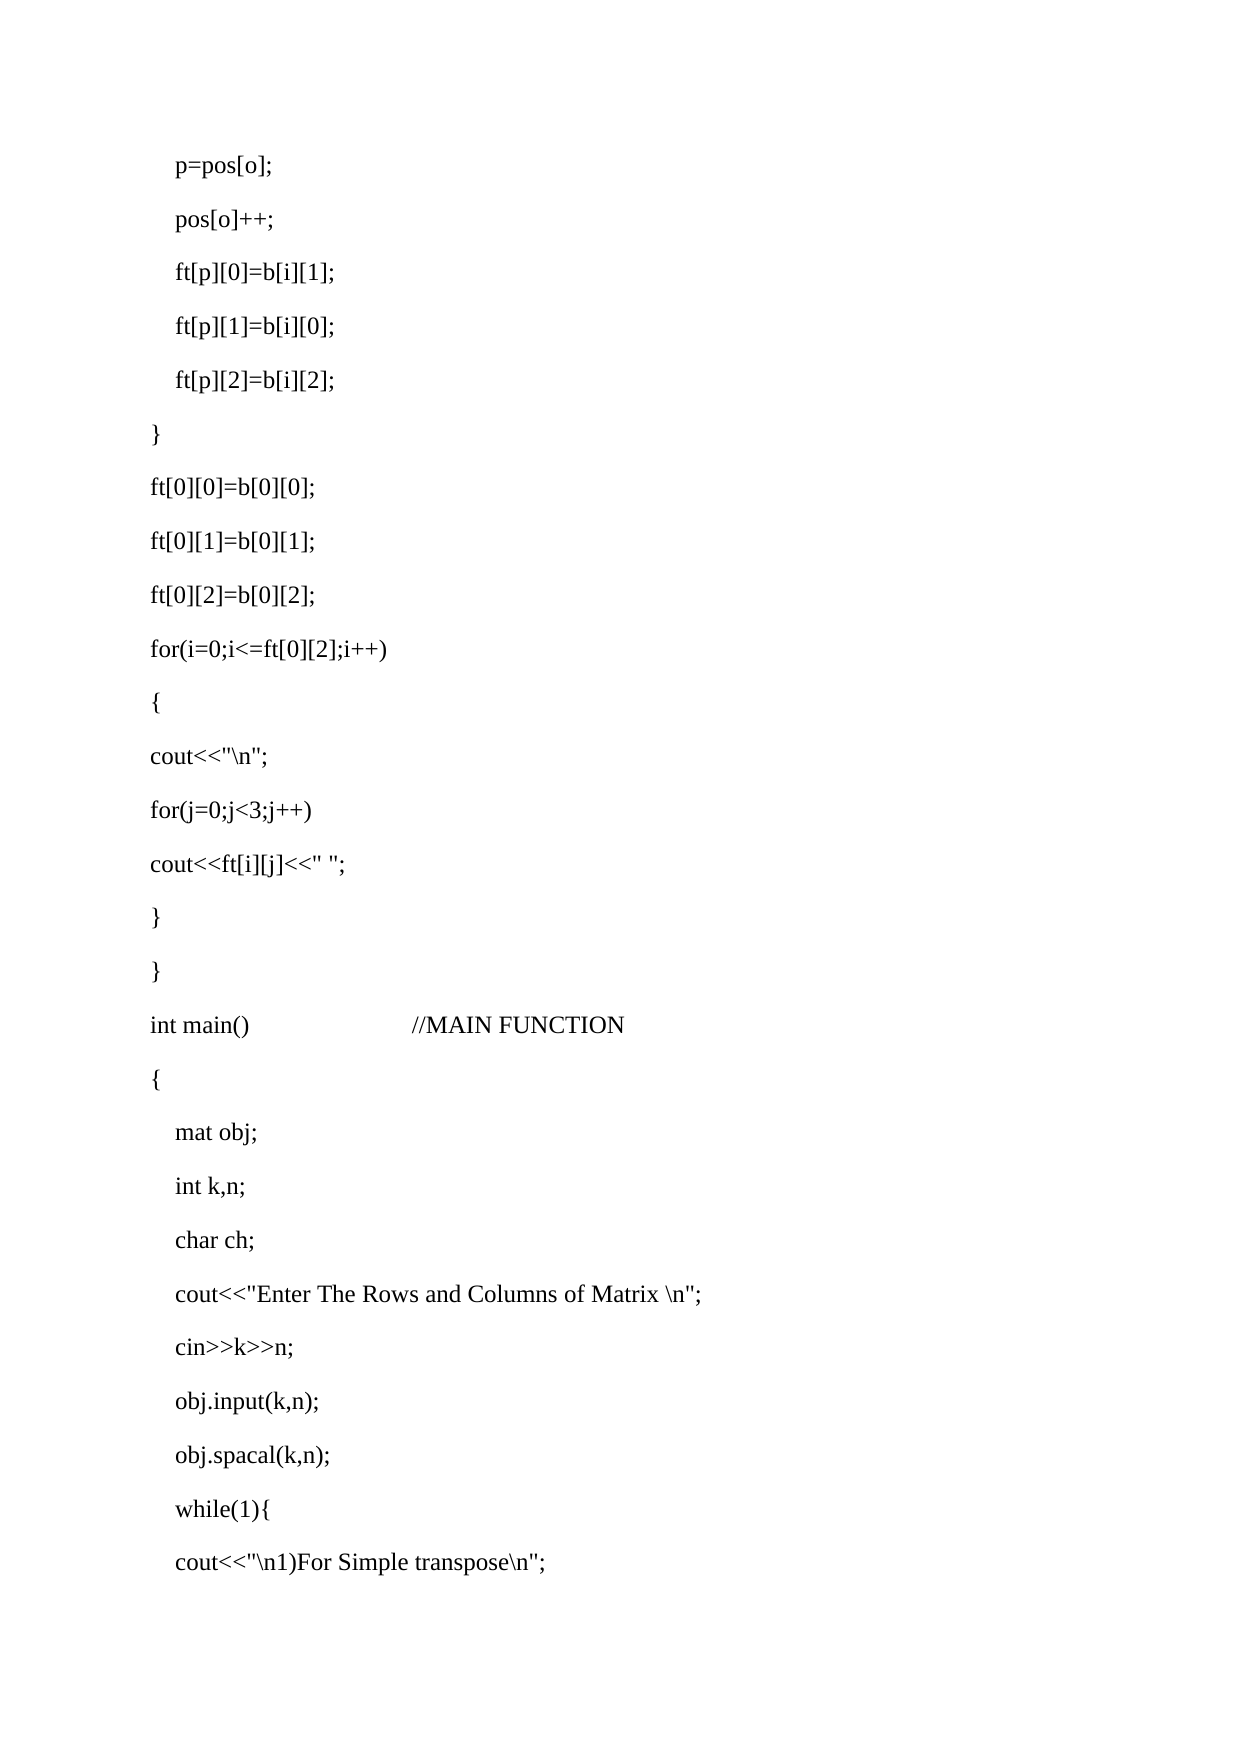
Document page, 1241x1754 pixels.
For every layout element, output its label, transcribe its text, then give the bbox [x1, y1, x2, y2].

text } [150, 419, 1090, 447]
text mat obj; [150, 1117, 1090, 1146]
text for(i=0;i<=ft[0][2];i++) [150, 634, 1090, 662]
text cin>>k>>n; [150, 1332, 1090, 1361]
text while(1){ [150, 1494, 1090, 1522]
text int k,n; [150, 1171, 1090, 1200]
text cout<<ft[i][j]<<" "; [150, 849, 1090, 877]
text } [150, 956, 1090, 985]
text ft[0][2]=b[0][2]; [150, 580, 1090, 609]
text ft[p][0]=b[i][1]; [150, 257, 1090, 286]
text for(j=0;j<3;j++) [150, 795, 1090, 824]
text } [150, 902, 1090, 931]
text pos[o]++; [150, 204, 1090, 232]
text cout<<"\n1)For Simple transpose\n"; [150, 1547, 1090, 1576]
text cout<<"\n"; [150, 741, 1090, 770]
text int main() //MAIN FUNCTION [150, 1010, 1090, 1039]
text ft[0][1]=b[0][1]; [150, 526, 1090, 555]
text { [150, 687, 1090, 716]
text ft[p][1]=b[i][0]; [150, 311, 1090, 340]
text ft[0][0]=b[0][0]; [150, 472, 1090, 501]
text obj.input(k,n); [150, 1386, 1090, 1415]
text cout<<"Enter The Rows and Columns of Matrix \n"; [150, 1279, 1090, 1307]
text { [150, 1064, 1090, 1092]
text char ch; [150, 1225, 1090, 1254]
text p=pos[o]; [150, 150, 1090, 179]
text obj.spacal(k,n); [150, 1440, 1090, 1469]
text ft[p][2]=b[i][2]; [150, 365, 1090, 394]
